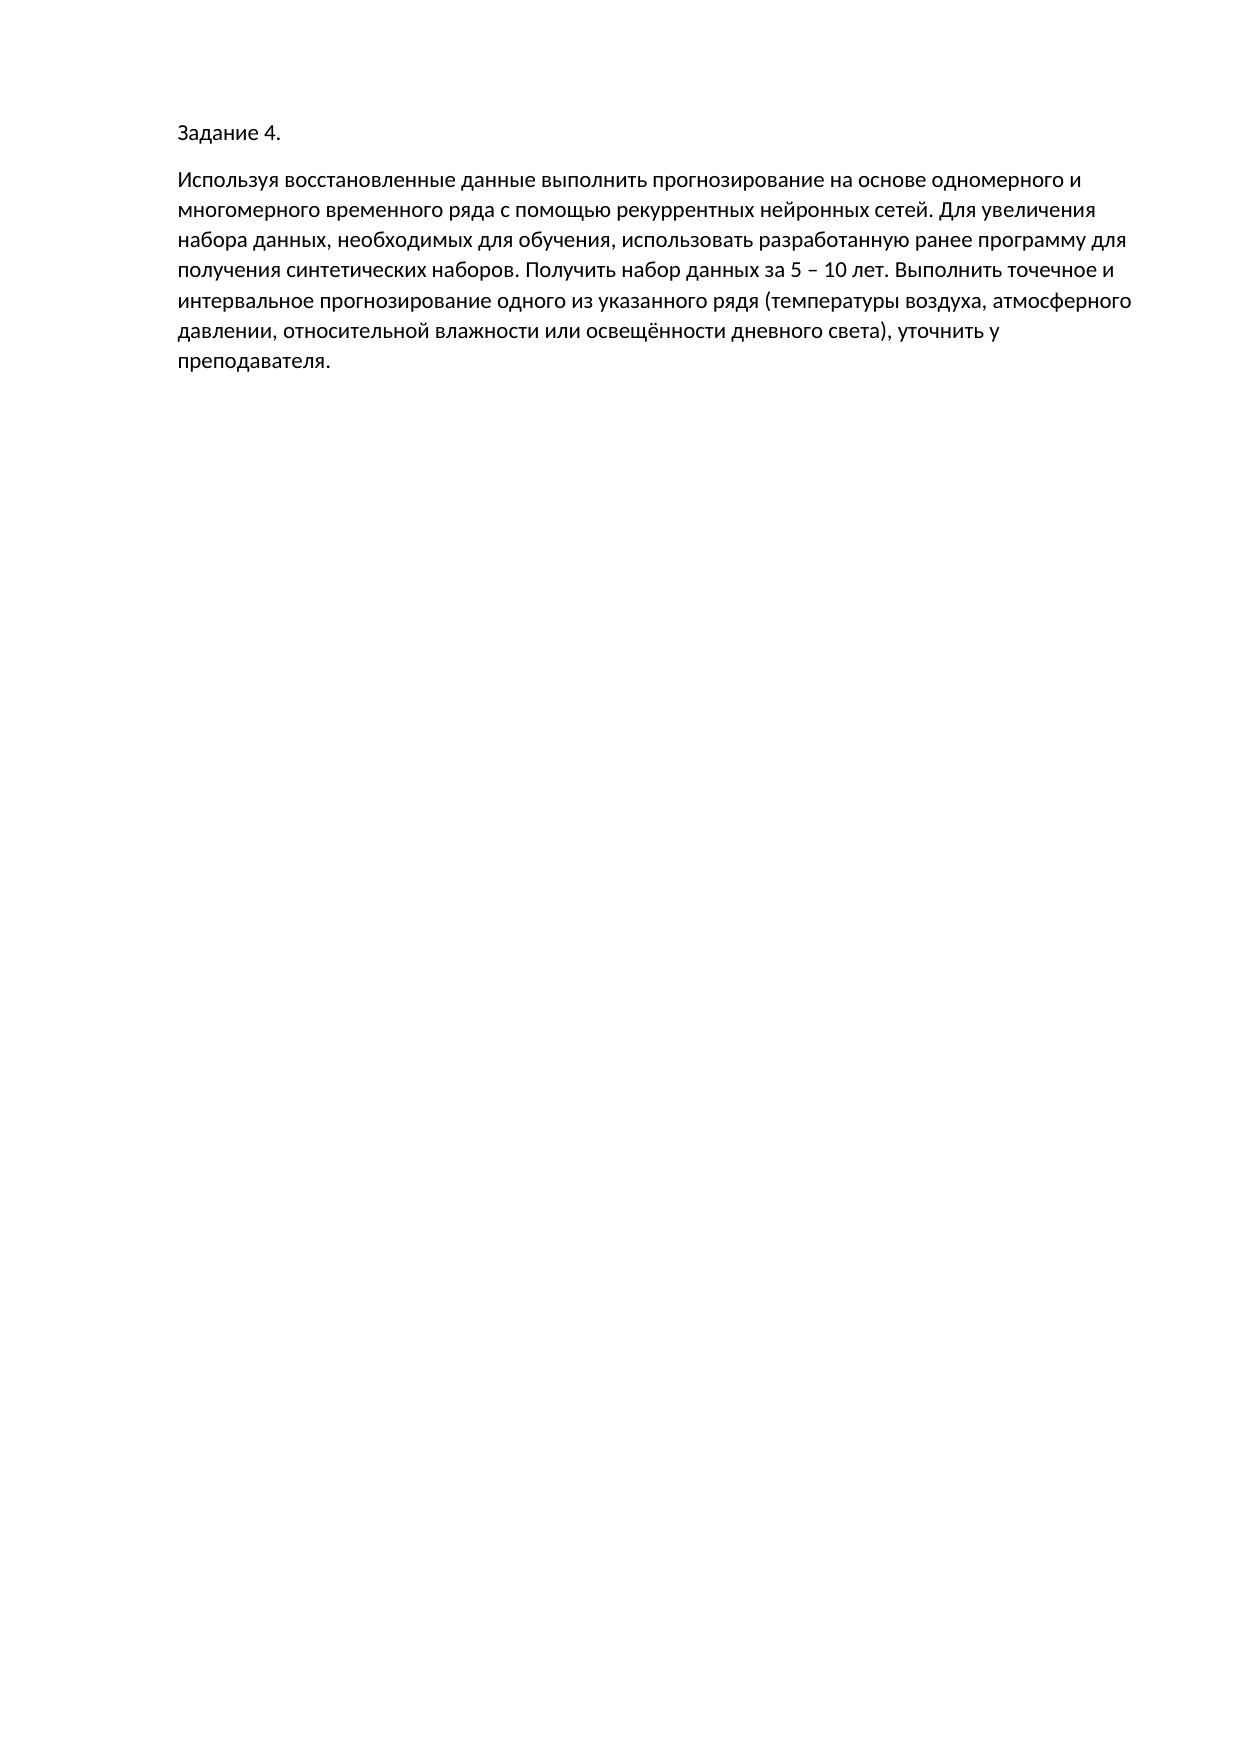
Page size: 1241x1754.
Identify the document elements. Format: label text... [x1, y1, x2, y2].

text Задание 4. [177, 118, 1152, 146]
text Используя восстановленные данные выполнить прогнозирование на основе одномерного и многомерного временного ряда с помощью рекуррентных нейронных сетей. Для увеличения набора данных, необходимых для обучения, использовать разработанную ранее программу для получения синтетических наборов. Получить набор данных за 5 – 10 лет. Выполнить точечное и интервальное прогнозирование одного из указанного рядя (температуры воздуха, атмосферного давлении, относительной влажности или освещённости дневного света), уточнить у преподавателя. [177, 165, 1152, 374]
